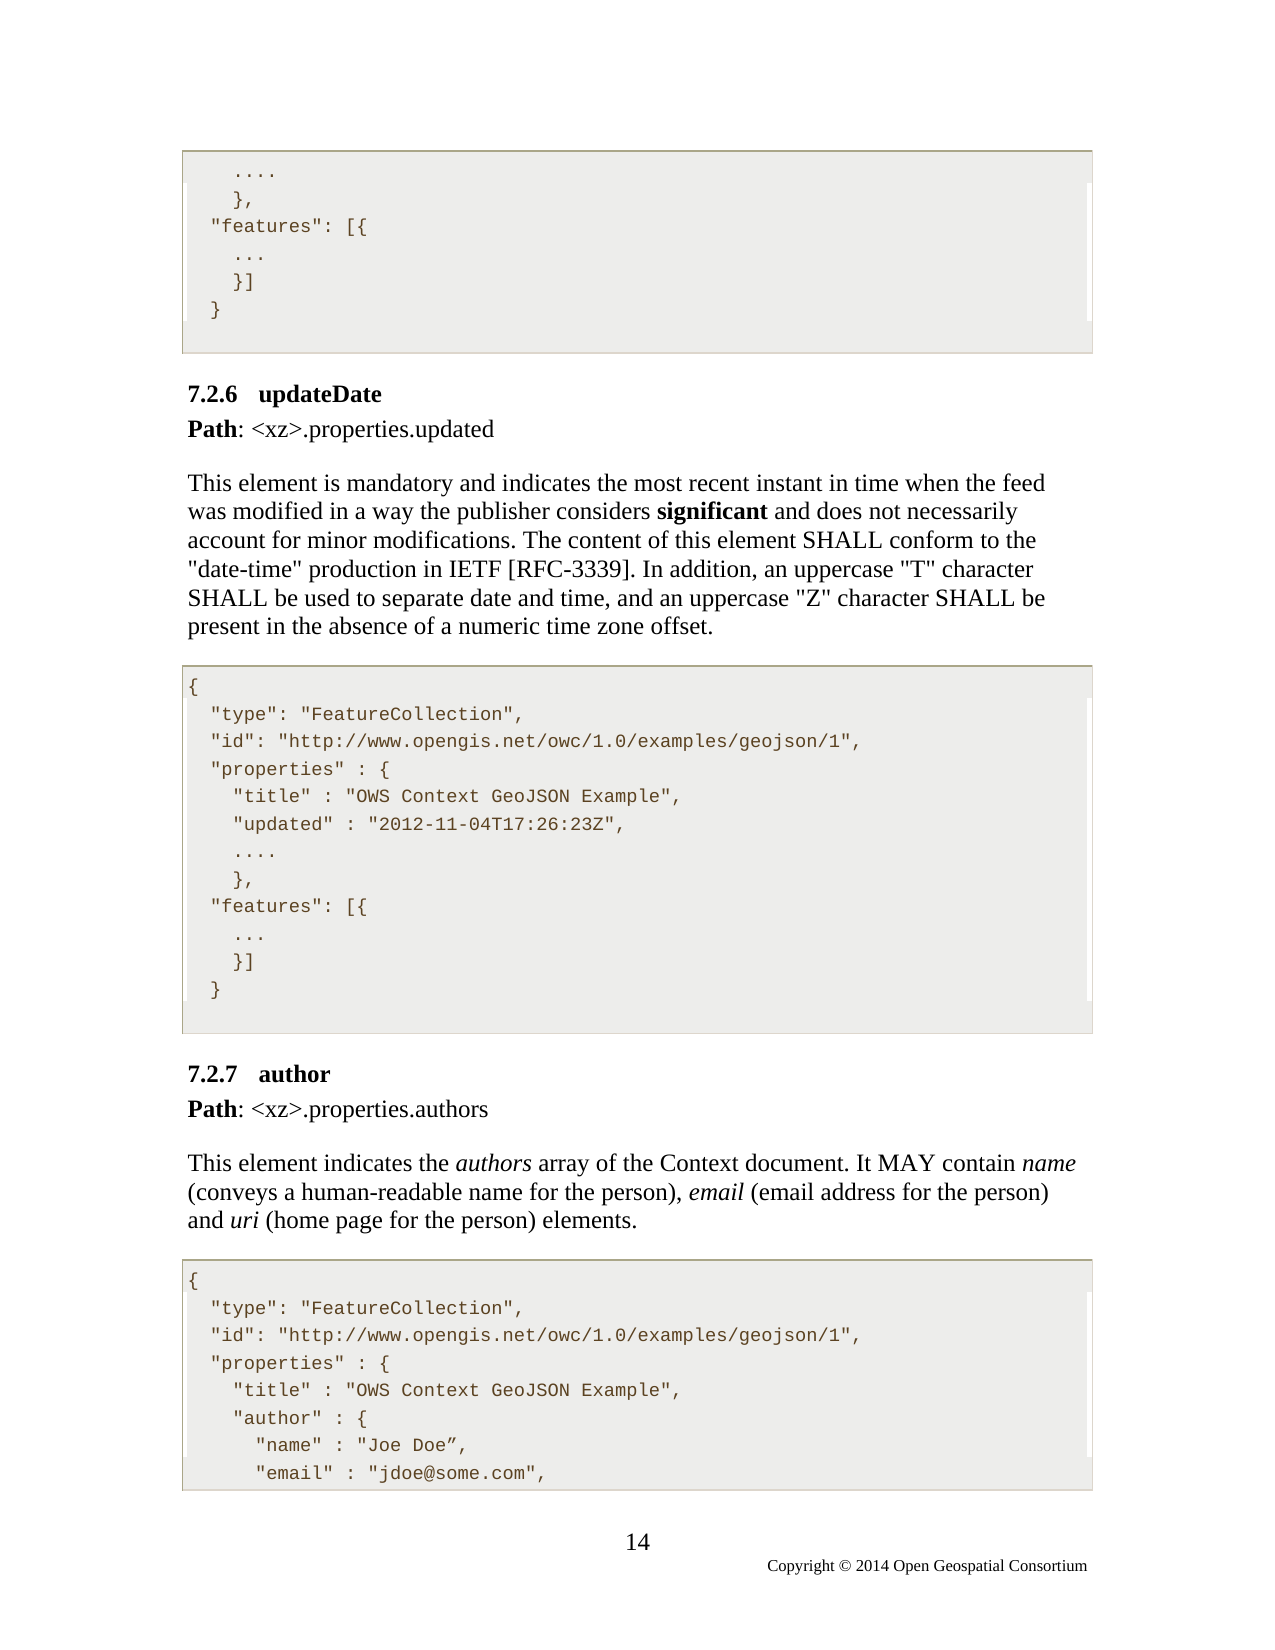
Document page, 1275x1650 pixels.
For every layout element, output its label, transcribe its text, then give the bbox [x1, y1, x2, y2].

text "title" : "OWS Context GeoJSON Example", [187, 781, 1087, 808]
text Path: <xz>.properties.updated [187, 414, 1087, 443]
text } [187, 293, 1087, 315]
text "type": "FeatureCollection", [187, 1292, 1087, 1320]
text "properties" : { [187, 753, 1087, 781]
text "author" : { [187, 1402, 1087, 1430]
text "email" : "jdoe@some.com", [183, 1452, 1092, 1489]
text "updated" : "2012-11-04T17:26:23Z", [187, 808, 1087, 836]
text "properties" : { [187, 1347, 1087, 1375]
text .... [187, 836, 1087, 863]
text ... [187, 918, 1087, 946]
text "title" : "OWS Context GeoJSON Example", [187, 1375, 1087, 1402]
text "features": [{ [187, 891, 1087, 918]
text "name" : "Joe Doe”, [187, 1430, 1087, 1452]
text Path: <xz>.properties.authors [187, 1094, 1087, 1123]
text "id": "http://www.opengis.net/owc/1.0/examples/geojson/1", [187, 1320, 1087, 1347]
text }] [187, 946, 1087, 973]
text } [187, 973, 1087, 995]
text }, [187, 183, 1087, 211]
text "id": "http://www.opengis.net/owc/1.0/examples/geojson/1", [187, 726, 1087, 753]
text This element is mandatory and indicates the most recent instant in time when the feed was modified in a way the publisher considers significant and does not necessarily account for minor modifications. The content of this element SHALL conform to the "date-time" production in IETF [RFC-3339]. In addition, an uppercase "T" character SHALL be used to separate date and time, and an uppercase "Z" character SHALL be present in the absence of a numeric time zone offset. [187, 468, 1087, 640]
text }] [187, 266, 1087, 293]
text { [183, 667, 1092, 698]
subtitle author [187, 1059, 1087, 1088]
text "features": [{ [187, 211, 1087, 238]
text { [183, 1261, 1092, 1292]
text }, [187, 863, 1087, 891]
text .... [183, 152, 1092, 183]
text ... [187, 238, 1087, 266]
text "type": "FeatureCollection", [187, 698, 1087, 726]
text This element indicates the authors array of the Context document. It MAY contain name (conveys a human-readable name for the person), email (email address for the person) and uri (home page for the person) elements. [187, 1148, 1087, 1234]
subtitle updateDate [187, 379, 1087, 408]
